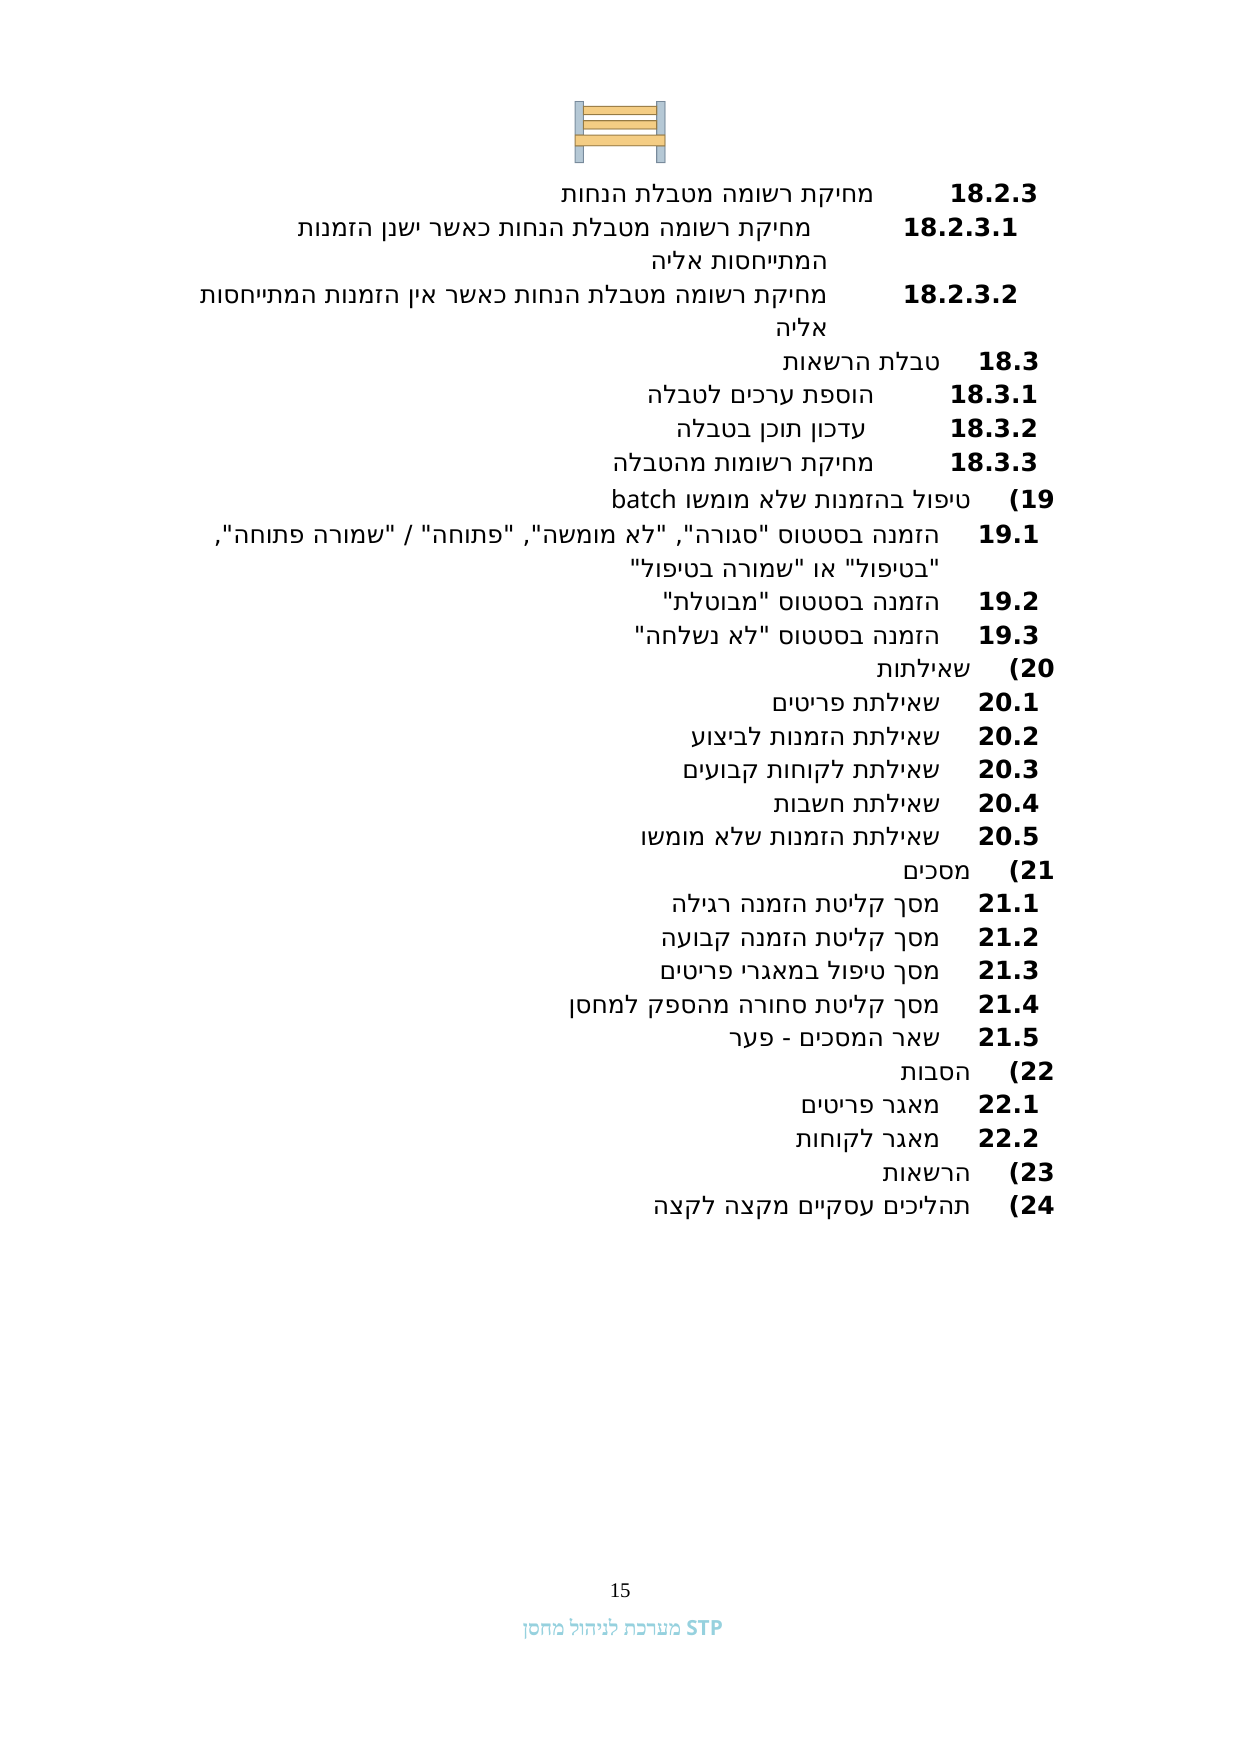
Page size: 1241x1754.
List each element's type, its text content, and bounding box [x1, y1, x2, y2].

list מאגר פריטים [187, 414, 978, 443]
list תהליכים עסקיים מקצה לקצה [187, 515, 1008, 544]
list מסך קליטת סחורה מהספק למחסן [187, 314, 978, 343]
picture [572, 84, 668, 180]
list הסבות [187, 381, 1008, 410]
list שאר המסכים - פער [187, 347, 978, 376]
list מסך טיפול במאגרי פריטים [187, 280, 978, 309]
list הרשאות [187, 481, 1008, 511]
list מסכים [187, 179, 1008, 209]
list מסך קליטת הזמנה קבועה [187, 247, 978, 276]
list מאגר לקוחות [187, 448, 978, 477]
list מסך קליטת הזמנה רגילה [187, 213, 978, 242]
